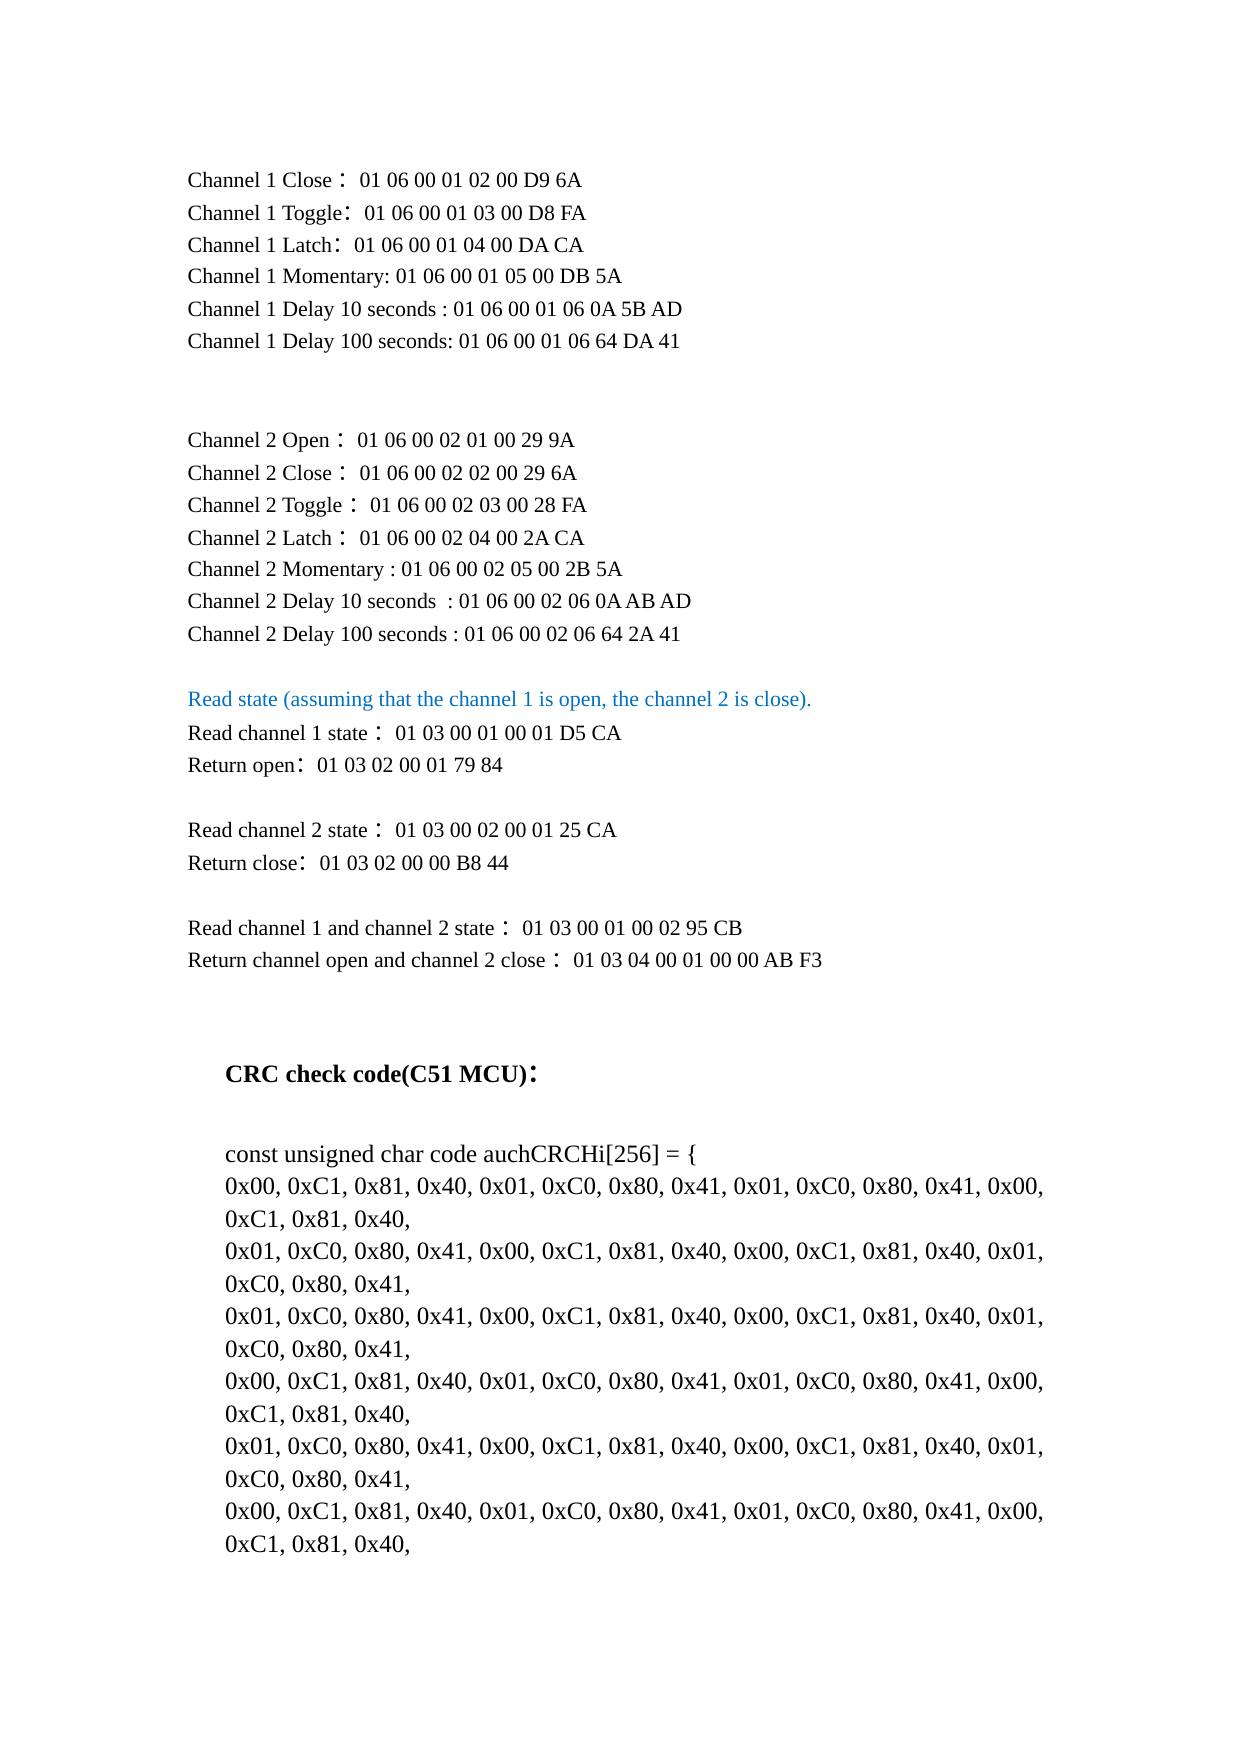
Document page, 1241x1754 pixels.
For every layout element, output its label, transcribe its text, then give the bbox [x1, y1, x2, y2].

text Read channel 2 state ：01 03 00 02 00 01 25 CA [187, 812, 1053, 844]
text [225, 1429, 1053, 1494]
text Channel 1 Toggle：01 06 00 01 03 00 D8 FA [187, 194, 1053, 227]
text Channel 2 Delay 10 seconds : 01 06 00 02 06 0A AB AD [187, 584, 1053, 617]
text Channel 2 Momentary : 01 06 00 02 05 00 2B 5A [187, 552, 1053, 584]
text CRC check code(C51 MCU)： [225, 1039, 1053, 1104]
text Channel 1 Latch：01 06 00 01 04 00 DA CA [187, 227, 1053, 259]
text Return close：01 03 02 00 00 B8 44 [187, 844, 1053, 877]
text Channel 2 Open ：01 06 00 02 01 00 29 9A [187, 422, 1053, 454]
text 0x01, 0xC0, 0x80, 0x41, 0x00, 0xC1, 0x81, 0x40, 0x00, 0xC1, 0x81, 0x40, 0x01, 0xC0, 0x80, 0x41, [225, 1299, 1053, 1364]
text Channel 2 Delay 100 seconds : 01 06 00 02 06 64 2A 41 [187, 617, 1053, 649]
text const unsigned char code auchCRCHi[256] = { [225, 1137, 1053, 1169]
text 0x01, 0xC0, 0x80, 0x41, 0x00, 0xC1, 0x81, 0x40, 0x00, 0xC1, 0x81, 0x40, 0x01, 0xC0, 0x80, 0x41, [225, 1234, 1053, 1299]
text Channel 1 Delay 10 seconds : 01 06 00 01 06 0A 5B AD [187, 292, 1053, 324]
text Channel 2 Latch ：01 06 00 02 04 00 2A CA [187, 519, 1053, 552]
text Channel 2 Toggle ：01 06 00 02 03 00 28 FA [187, 487, 1053, 519]
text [225, 1494, 1053, 1559]
text Channel 2 Close ：01 06 00 02 02 00 29 6A [187, 454, 1053, 487]
text Return channel open and channel 2 close ：01 03 04 00 01 00 00 AB F3 [187, 942, 1053, 974]
text Read state (assuming that the channel 1 is open, the channel 2 is close). [187, 682, 1053, 714]
text Channel 1 Close ：01 06 00 01 02 00 D9 6A [187, 162, 1053, 194]
text 0x00, 0xC1, 0x81, 0x40, 0x01, 0xC0, 0x80, 0x41, 0x01, 0xC0, 0x80, 0x41, 0x00, 0xC1, 0x81, 0x40, [225, 1364, 1053, 1429]
text Channel 1 Momentary: 01 06 00 01 05 00 DB 5A [187, 259, 1053, 292]
text Read channel 1 state ：01 03 00 01 00 01 D5 CA [187, 714, 1053, 747]
text Return open：01 03 02 00 01 79 84 [187, 747, 1053, 779]
text Read channel 1 and channel 2 state ：01 03 00 01 00 02 95 CB [187, 909, 1053, 942]
text 0x00, 0xC1, 0x81, 0x40, 0x01, 0xC0, 0x80, 0x41, 0x01, 0xC0, 0x80, 0x41, 0x00, 0xC1, 0x81, 0x40, [225, 1169, 1053, 1234]
text Channel 1 Delay 100 seconds: 01 06 00 01 06 64 DA 41 [187, 324, 1053, 357]
